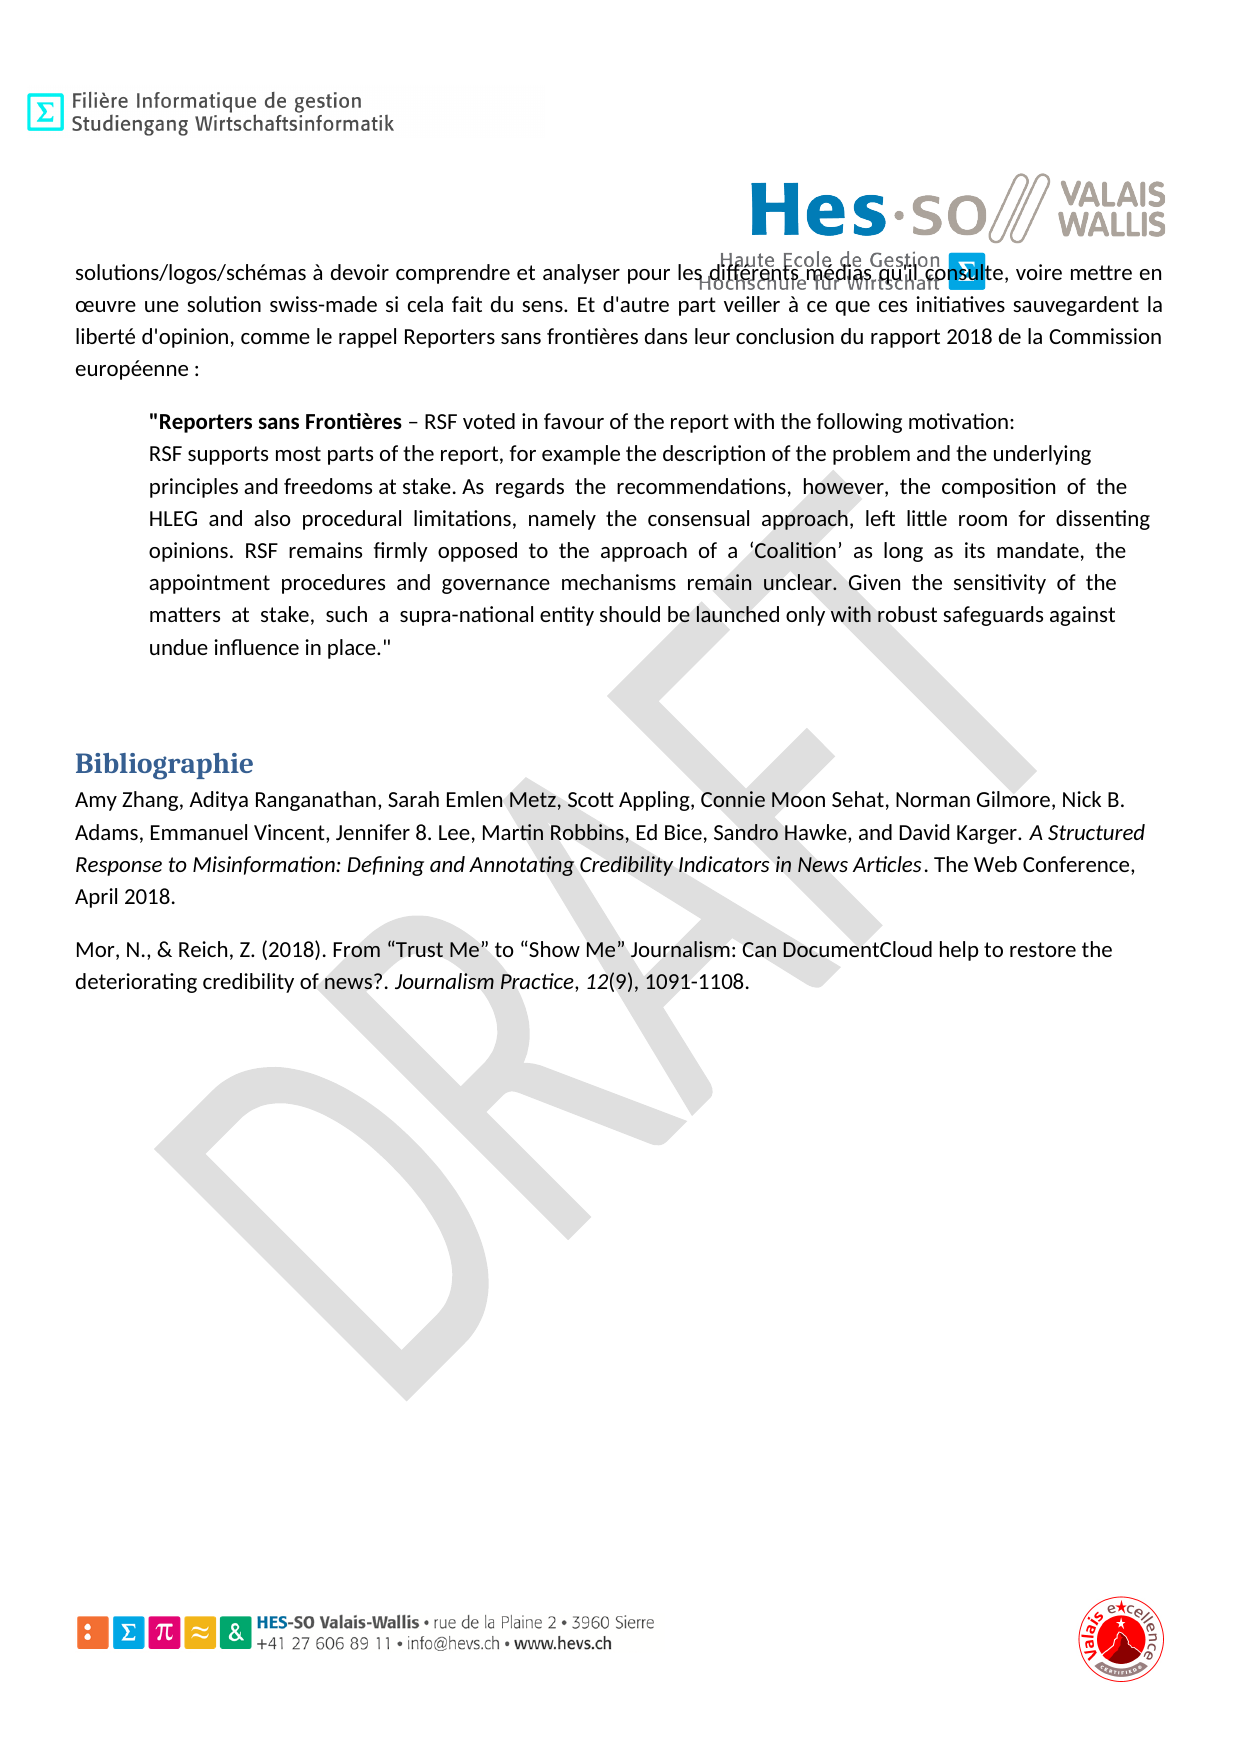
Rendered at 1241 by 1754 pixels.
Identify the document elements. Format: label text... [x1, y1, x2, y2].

picture [75, 1613, 665, 1653]
subtitle Bibliographie [75, 747, 1165, 781]
picture [27, 85, 545, 138]
text Amy Zhang, Aditya Ranganathan, Sarah Emlen Metz, Scott Appling, Connie Moon Sehat, Norman Gilmore, Nick B. Adams, Emmanuel Vincent, Jennifer 8. Lee, Martin Robbins, Ed Bice, Sandro Hawke, and David Karger. A Structured Response to Misinformation: Defining and Annotating Credibility Indicators in News Articles. The Web Conference, April 2018. [75, 786, 1165, 910]
text "Reporters sans Frontières – RSF voted in favour of the report with the following motivation: RSF supports most parts of the report, for example the description of the problem and the underlying principles and freedoms at stake. As regards the recommendations, however, the composition of the HLEG and also procedural limitations, namely the consensual approach, left little room for dissenting opinions. RSF remains firmly opposed to the approach of a ‘Coalition’ as long as its mandate, the appointment procedures and governance mechanisms remain unclear. Given the sensitivity of the matters at stake, such a supra-national entity should be launched only with robust safeguards against undue influence in place." [149, 407, 1165, 661]
picture [699, 173, 1166, 290]
picture [1076, 1594, 1166, 1684]
text Mor, N., & Reich, Z. (2018). From “Trust Me” to “Show Me” Journalism: Can DocumentCloud help to restore the deteriorating credibility of news?. Journalism Practice, 12(9), 1091-1108. [75, 935, 1165, 995]
